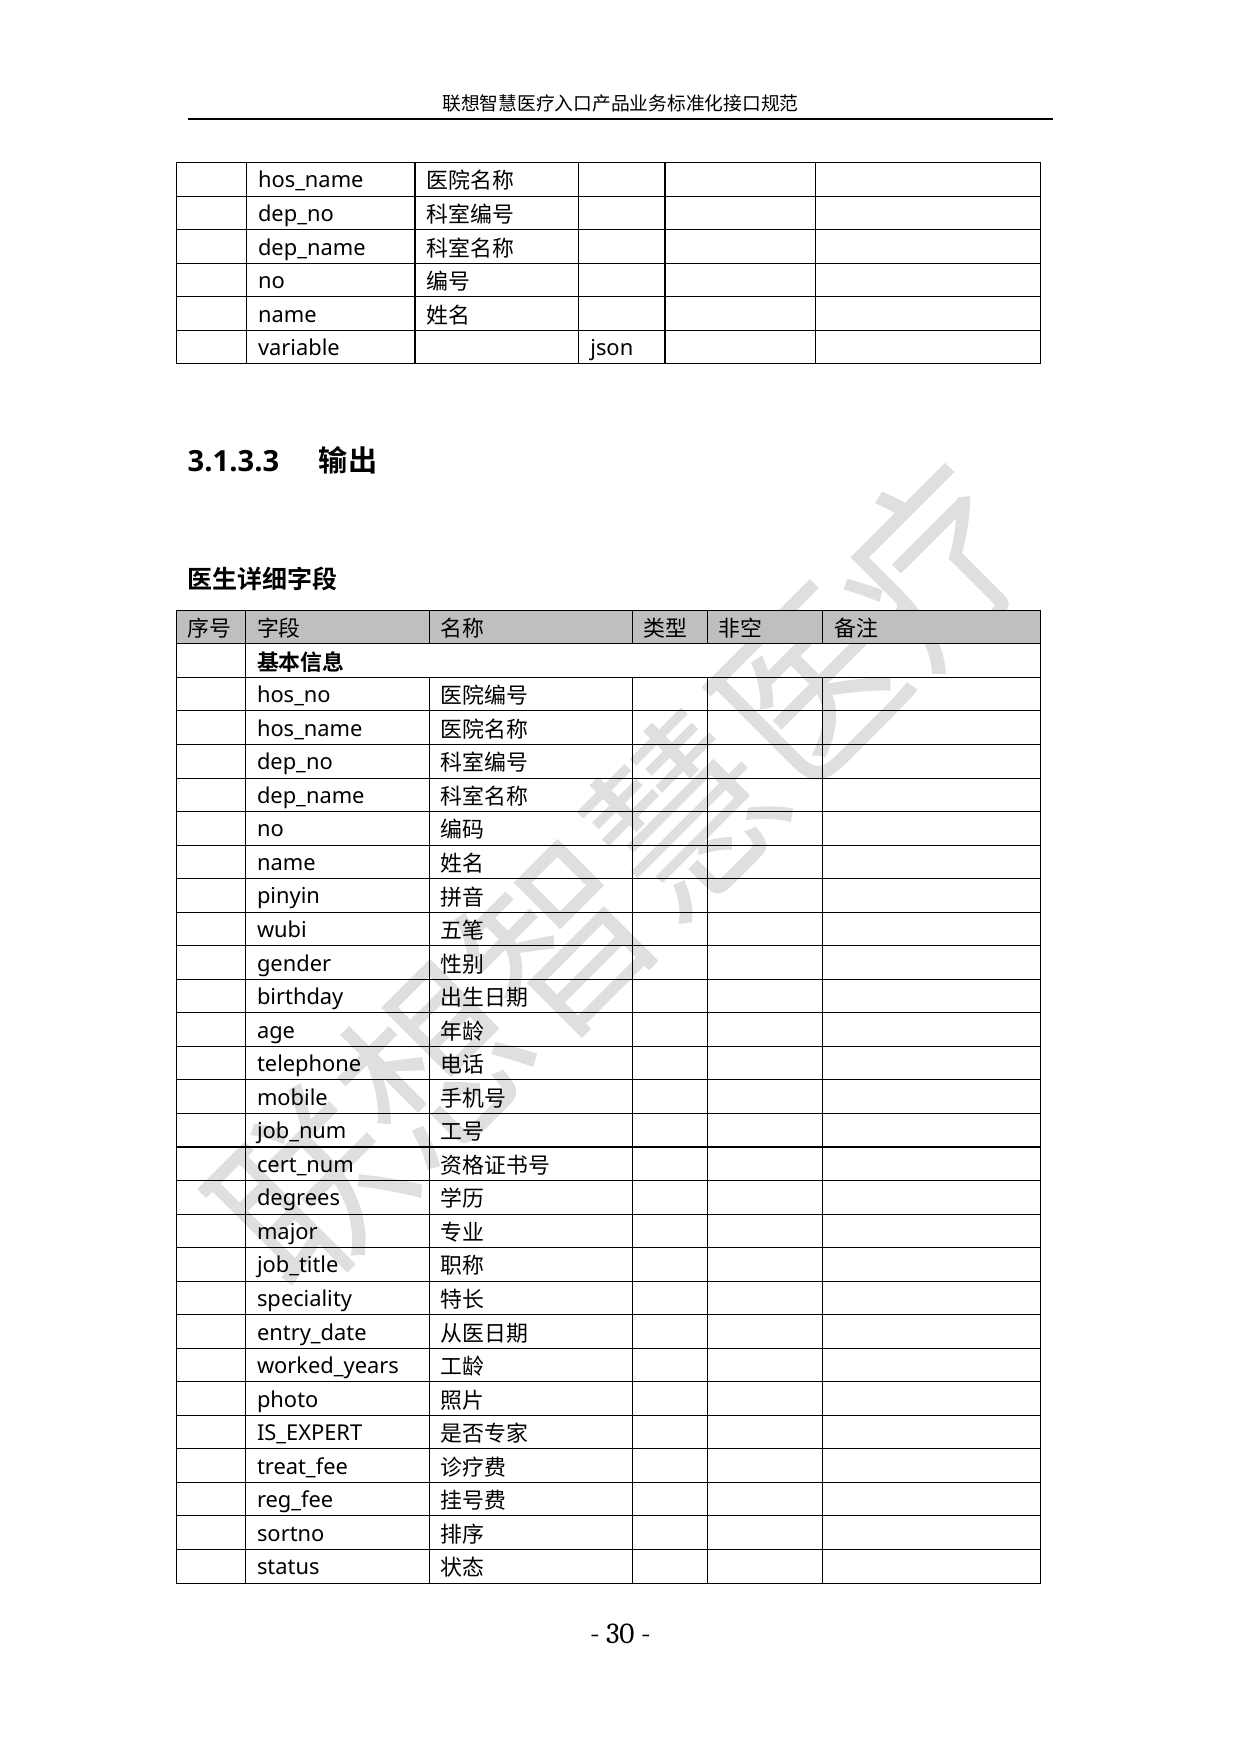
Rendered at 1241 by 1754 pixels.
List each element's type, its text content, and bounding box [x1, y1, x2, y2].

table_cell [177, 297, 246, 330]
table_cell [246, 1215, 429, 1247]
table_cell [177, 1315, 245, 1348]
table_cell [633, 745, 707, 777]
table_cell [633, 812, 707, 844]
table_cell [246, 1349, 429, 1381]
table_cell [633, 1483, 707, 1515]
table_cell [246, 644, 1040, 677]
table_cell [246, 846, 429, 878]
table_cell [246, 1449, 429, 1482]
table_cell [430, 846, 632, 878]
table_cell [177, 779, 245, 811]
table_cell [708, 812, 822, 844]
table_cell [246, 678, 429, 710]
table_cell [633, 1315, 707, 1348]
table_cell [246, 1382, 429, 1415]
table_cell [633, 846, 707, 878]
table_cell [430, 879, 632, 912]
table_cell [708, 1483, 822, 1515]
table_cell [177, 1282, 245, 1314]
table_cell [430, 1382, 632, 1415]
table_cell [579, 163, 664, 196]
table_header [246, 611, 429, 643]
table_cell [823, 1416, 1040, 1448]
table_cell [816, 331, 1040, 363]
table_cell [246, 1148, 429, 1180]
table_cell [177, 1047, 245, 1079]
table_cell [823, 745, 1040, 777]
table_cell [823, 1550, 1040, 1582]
subtitle 输出 [187, 426, 1053, 491]
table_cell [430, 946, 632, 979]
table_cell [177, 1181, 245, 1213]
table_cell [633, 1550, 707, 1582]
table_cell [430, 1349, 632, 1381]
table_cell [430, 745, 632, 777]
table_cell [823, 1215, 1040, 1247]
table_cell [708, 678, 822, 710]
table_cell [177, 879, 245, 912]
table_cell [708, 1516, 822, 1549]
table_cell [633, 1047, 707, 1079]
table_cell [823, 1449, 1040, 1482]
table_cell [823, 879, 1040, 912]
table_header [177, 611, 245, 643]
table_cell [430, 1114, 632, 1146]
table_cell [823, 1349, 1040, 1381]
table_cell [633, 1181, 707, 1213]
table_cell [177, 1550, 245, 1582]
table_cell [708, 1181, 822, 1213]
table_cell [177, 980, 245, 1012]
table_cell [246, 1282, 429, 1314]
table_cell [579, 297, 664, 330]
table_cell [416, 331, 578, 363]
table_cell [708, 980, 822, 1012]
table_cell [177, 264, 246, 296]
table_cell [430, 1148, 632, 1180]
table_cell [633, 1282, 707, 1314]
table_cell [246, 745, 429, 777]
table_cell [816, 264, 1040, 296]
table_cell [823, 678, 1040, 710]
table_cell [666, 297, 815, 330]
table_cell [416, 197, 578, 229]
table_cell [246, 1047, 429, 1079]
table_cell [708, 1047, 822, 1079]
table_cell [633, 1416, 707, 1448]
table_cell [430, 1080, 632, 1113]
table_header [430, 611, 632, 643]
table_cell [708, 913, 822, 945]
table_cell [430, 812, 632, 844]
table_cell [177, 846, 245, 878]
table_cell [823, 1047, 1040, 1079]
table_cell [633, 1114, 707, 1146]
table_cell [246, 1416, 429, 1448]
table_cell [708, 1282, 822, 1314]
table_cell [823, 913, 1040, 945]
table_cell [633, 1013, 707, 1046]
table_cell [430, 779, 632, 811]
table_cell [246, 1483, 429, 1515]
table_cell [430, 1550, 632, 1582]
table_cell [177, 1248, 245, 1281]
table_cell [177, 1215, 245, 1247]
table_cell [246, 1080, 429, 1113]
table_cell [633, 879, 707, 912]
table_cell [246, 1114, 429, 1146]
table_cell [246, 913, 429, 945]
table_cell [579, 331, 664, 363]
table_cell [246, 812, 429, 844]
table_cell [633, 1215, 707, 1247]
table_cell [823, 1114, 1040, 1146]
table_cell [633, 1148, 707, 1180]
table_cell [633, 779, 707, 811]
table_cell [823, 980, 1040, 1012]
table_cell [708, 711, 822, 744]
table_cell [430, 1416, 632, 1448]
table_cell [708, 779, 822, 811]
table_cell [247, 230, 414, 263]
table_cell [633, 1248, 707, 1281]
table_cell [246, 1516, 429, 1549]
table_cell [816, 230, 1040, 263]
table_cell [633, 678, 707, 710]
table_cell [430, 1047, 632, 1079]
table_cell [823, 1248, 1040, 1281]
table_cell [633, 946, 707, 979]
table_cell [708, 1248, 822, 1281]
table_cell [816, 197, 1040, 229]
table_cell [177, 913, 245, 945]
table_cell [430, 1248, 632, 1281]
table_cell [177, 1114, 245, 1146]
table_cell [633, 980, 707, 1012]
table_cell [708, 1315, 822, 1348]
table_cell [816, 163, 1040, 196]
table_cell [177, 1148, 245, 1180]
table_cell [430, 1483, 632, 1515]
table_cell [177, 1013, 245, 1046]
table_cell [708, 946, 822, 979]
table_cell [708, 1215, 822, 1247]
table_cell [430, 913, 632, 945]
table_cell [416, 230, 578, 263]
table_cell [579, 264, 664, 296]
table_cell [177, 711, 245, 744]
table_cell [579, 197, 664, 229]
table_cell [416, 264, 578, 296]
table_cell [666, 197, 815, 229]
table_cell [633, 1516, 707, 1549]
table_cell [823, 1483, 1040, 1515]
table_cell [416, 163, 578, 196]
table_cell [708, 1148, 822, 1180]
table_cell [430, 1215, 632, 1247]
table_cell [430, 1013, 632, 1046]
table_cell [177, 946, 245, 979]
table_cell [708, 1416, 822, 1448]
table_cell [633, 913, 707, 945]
text 医生详细字段 [187, 545, 1053, 610]
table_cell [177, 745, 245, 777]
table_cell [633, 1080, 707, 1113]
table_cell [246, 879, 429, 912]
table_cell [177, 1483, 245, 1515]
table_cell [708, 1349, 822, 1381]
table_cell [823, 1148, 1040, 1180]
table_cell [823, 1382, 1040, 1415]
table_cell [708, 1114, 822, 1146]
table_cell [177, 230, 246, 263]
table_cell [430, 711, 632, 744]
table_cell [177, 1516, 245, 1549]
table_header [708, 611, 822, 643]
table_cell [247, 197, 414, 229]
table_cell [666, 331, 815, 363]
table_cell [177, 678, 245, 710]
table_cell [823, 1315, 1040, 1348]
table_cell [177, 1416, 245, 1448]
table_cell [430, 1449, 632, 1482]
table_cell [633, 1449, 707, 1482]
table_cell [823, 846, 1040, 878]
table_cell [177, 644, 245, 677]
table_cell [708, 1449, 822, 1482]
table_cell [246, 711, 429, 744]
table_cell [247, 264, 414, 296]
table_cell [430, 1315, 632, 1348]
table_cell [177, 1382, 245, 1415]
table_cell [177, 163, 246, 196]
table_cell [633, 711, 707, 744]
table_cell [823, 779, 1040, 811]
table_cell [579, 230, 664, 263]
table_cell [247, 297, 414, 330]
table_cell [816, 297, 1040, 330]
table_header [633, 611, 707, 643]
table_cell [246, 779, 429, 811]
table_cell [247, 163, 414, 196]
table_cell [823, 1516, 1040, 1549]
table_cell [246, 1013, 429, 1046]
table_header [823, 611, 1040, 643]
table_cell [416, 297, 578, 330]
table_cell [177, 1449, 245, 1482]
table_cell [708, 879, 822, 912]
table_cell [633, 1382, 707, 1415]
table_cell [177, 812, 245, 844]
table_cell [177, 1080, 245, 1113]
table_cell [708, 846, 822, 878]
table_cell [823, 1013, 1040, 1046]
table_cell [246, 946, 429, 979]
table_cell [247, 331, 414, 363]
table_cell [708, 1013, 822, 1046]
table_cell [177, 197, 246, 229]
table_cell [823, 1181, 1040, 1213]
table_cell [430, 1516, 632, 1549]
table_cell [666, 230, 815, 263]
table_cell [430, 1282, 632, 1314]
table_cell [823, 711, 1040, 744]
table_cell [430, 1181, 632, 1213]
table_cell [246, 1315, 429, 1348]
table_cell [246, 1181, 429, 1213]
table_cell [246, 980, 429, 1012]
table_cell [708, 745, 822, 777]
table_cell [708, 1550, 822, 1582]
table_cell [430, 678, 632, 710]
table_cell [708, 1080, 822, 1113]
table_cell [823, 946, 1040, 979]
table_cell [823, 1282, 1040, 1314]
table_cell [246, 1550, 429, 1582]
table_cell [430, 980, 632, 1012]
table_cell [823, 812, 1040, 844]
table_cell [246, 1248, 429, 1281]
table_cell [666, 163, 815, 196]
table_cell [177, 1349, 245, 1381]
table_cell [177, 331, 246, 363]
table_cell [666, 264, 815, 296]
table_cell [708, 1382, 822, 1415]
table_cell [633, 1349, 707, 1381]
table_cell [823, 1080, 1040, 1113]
